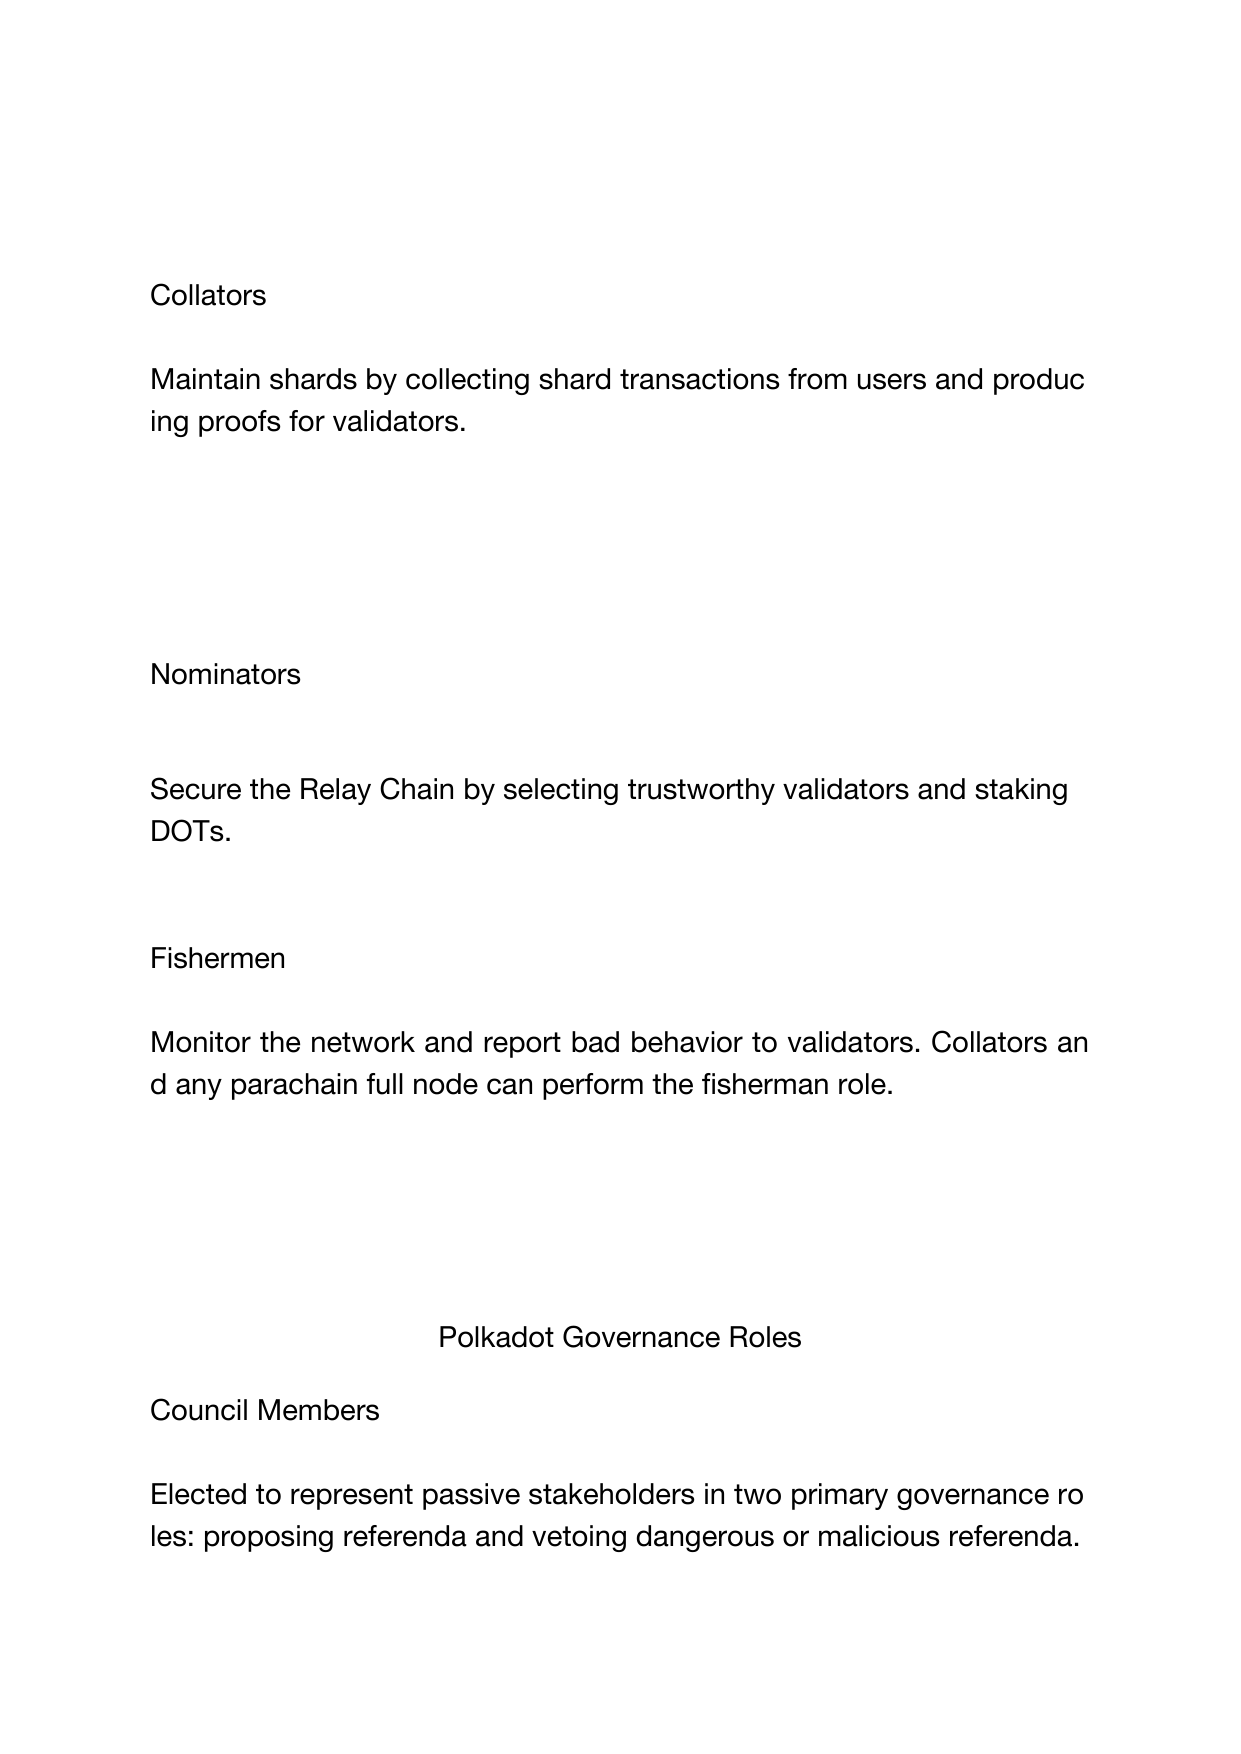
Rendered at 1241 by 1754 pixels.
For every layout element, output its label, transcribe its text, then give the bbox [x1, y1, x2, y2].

text Nominators [150, 656, 1090, 693]
text Fishermen [150, 939, 1090, 976]
text Elected to represent passive stakeholders in two primary governance roles: proposing referenda and vetoing dangerous or malicious referenda. [150, 1476, 1090, 1555]
text Secure the Relay Chain by selecting trustworthy validators and staking DOTs. [150, 771, 1090, 850]
text Polkadot Governance Roles [150, 1319, 1090, 1356]
text Maintain shards by collecting shard transactions from users and producing proofs for validators. [150, 361, 1090, 440]
text Council Members [150, 1392, 1090, 1428]
text Monitor the network and report bad behavior to validators. Collators and any parachain full node can perform the fisherman role. [150, 1024, 1090, 1103]
text Collators [150, 277, 1090, 313]
